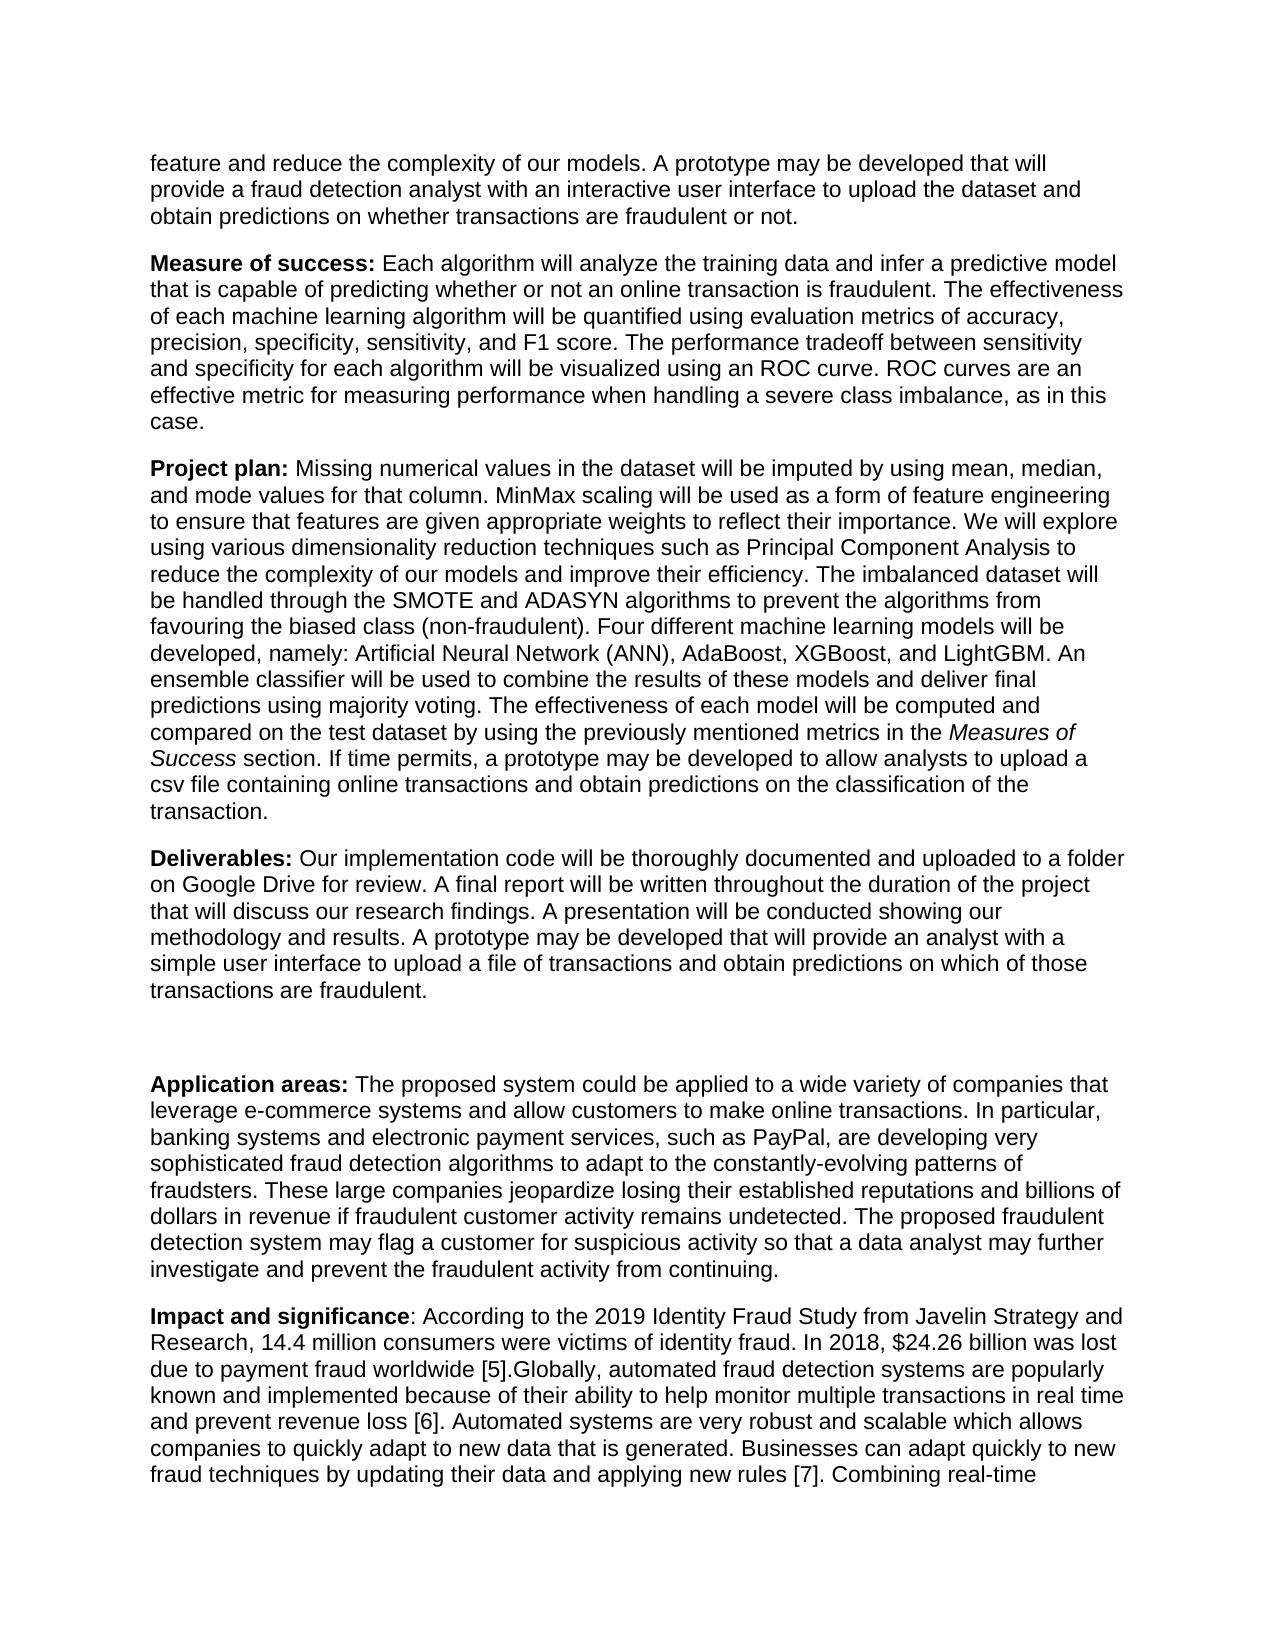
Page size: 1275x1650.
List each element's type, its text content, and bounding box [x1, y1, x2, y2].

text Deliverables: Our implementation code will be thoroughly documented and uploaded to a folder on Google Drive for review. A final report will be written throughout the duration of the project that will discuss our research findings. A presentation will be conducted showing our methodology and results. A prototype may be developed that will provide an analyst with a simple user interface to upload a file of transactions and obtain predictions on which of those transactions are fraudulent. [150, 845, 1125, 1003]
text Application areas: The proposed system could be applied to a wide variety of companies that leverage e-commerce systems and allow customers to make online transactions. In particular, banking systems and electronic payment services, such as PayPal, are developing very sophisticated fraud detection algorithms to adapt to the constantly-evolving patterns of fraudsters. These large companies jeopardize losing their established reputations and billions of dollars in revenue if fraudulent customer activity remains undetected. The proposed fraudulent detection system may flag a customer for suspicious activity so that a data analyst may further investigate and prevent the fraudulent activity from continuing. [150, 1071, 1125, 1282]
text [150, 150, 1125, 229]
text Project plan: Missing numerical values in the dataset will be imputed by using mean, median, and mode values for that column. MinMax scaling will be used as a form of feature engineering to ensure that features are given appropriate weights to reflect their importance. We will explore using various dimensionality reduction techniques such as Principal Component Analysis to reduce the complexity of our models and improve their efficiency. The imbalanced dataset will be handled through the SMOTE and ADASYN algorithms to prevent the algorithms from favouring the biased class (non-fraudulent). Four different machine learning models will be developed, namely: Artificial Neural Network (ANN), AdaBoost, XGBoost, and LightGBM. An ensemble classifier will be used to combine the results of these models and deliver final predictions using majority voting. The effectiveness of each model will be computed and compared on the test dataset by using the previously mentioned metrics in the Measures of Success section. If time permits, a prototype may be developed to allow analysts to upload a csv file containing online transactions and obtain predictions on the classification of the transaction. [150, 455, 1125, 824]
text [150, 1303, 1125, 1487]
text Measure of success: Each algorithm will analyze the training data and infer a predictive model that is capable of predicting whether or not an online transaction is fraudulent. The effectiveness of each machine learning algorithm will be quantified using evaluation metrics of accuracy, precision, specificity, sensitivity, and F1 score. The performance tradeoff between sensitivity and specificity for each algorithm will be visualized using an ROC curve. ROC curves are an effective metric for measuring performance when handling a severe class imbalance, as in this case. [150, 250, 1125, 434]
